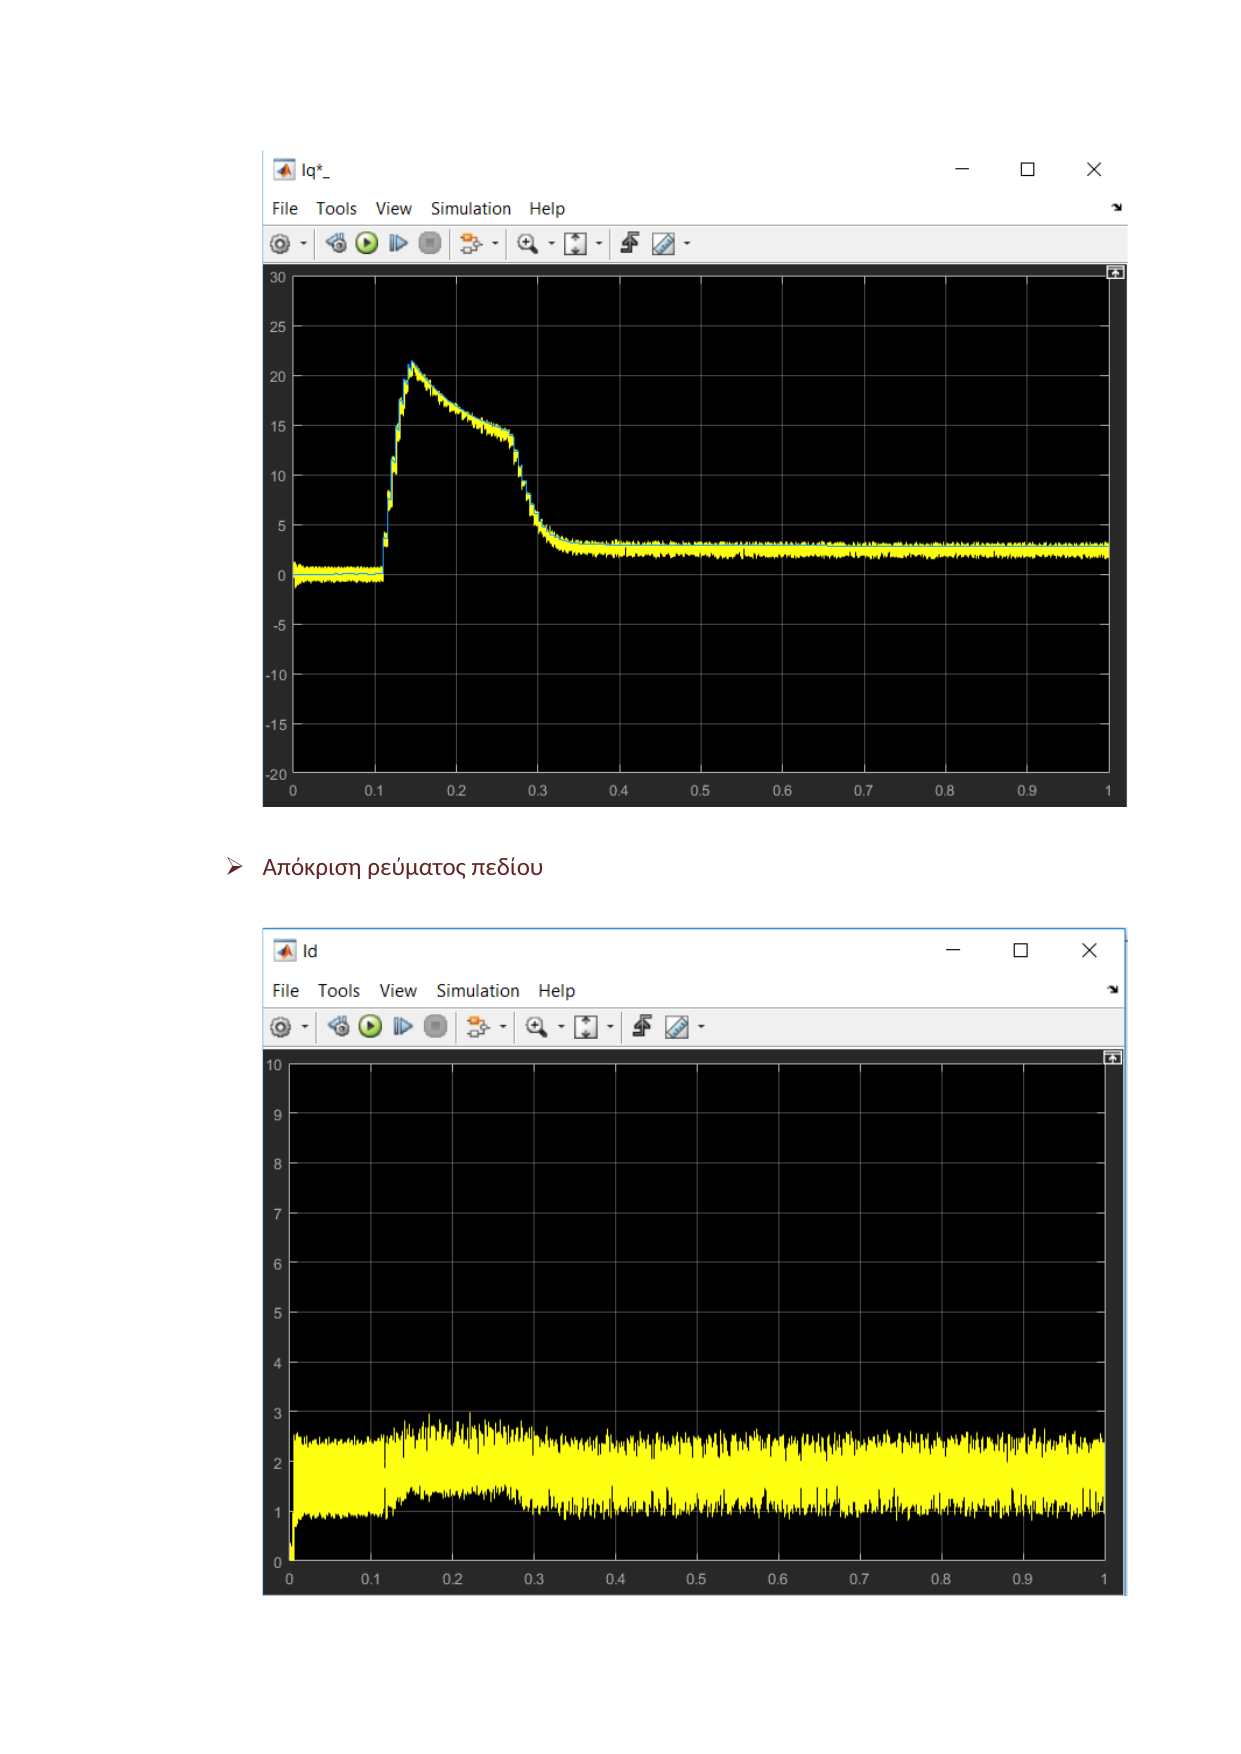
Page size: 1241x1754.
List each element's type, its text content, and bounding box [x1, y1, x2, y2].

list Απόκριση ρεύματος πεδίου [225, 851, 1053, 882]
picture [262, 927, 1128, 1596]
picture [262, 150, 1128, 807]
